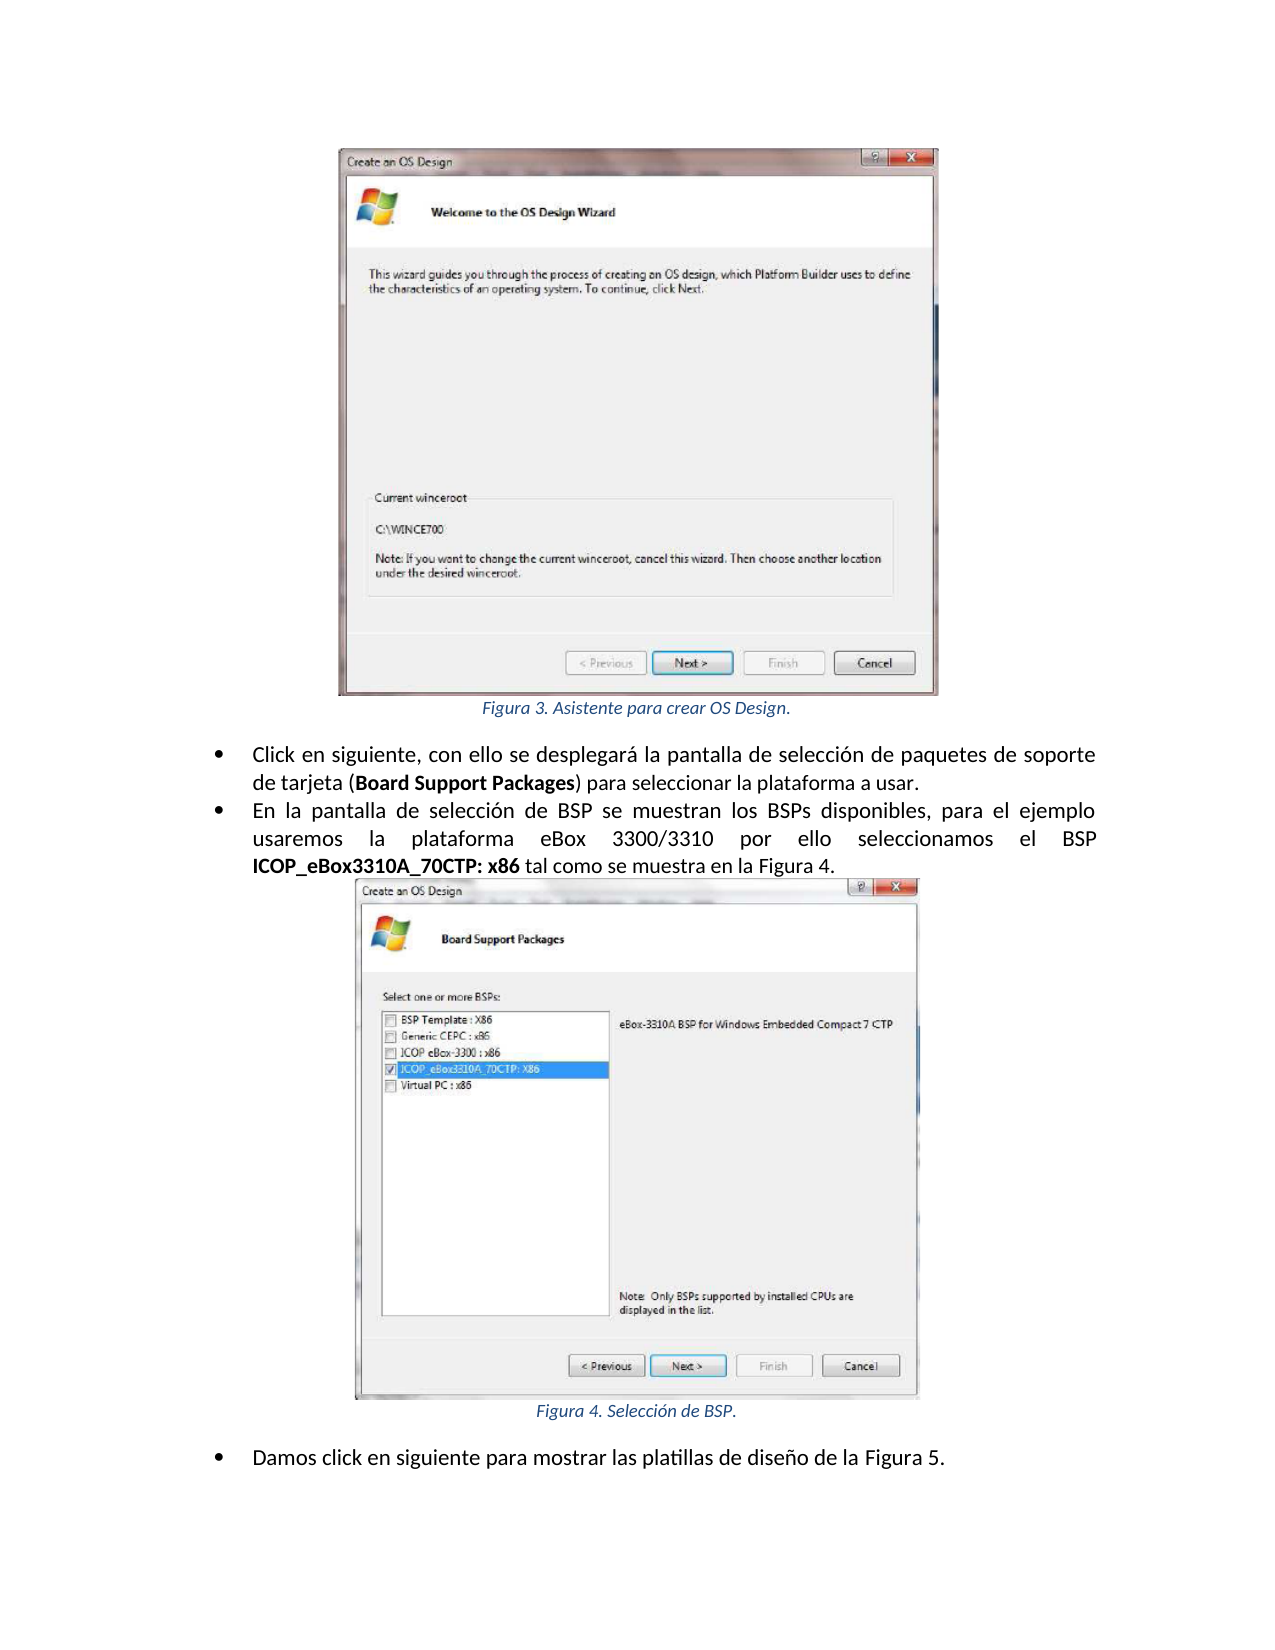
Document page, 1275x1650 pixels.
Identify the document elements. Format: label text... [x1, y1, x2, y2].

list Click en siguiente, con ello se desplegará la pantalla de selección de paquetes de soporte de tarjeta (Board Support Packages) para seleccionar la plataforma a usar. [215, 740, 1098, 796]
picture [354, 878, 921, 1400]
list En la pantalla de selección de BSP se muestran los BSPs disponibles, para el ejemplo usaremos la plataforma eBox 3300/3310 por ello seleccionamos el BSP ICOP_eBox3310A_70CTP: x86 tal como se muestra en la Figura 4. [215, 796, 1098, 878]
text Figura 3. Asistente para crear OS Design. [177, 696, 1098, 719]
text Figura 4. Selección de BSP. [177, 1399, 1098, 1422]
picture [336, 147, 939, 696]
list Damos click en siguiente para mostrar las platillas de diseño de la Figura 5. [215, 1443, 1098, 1471]
